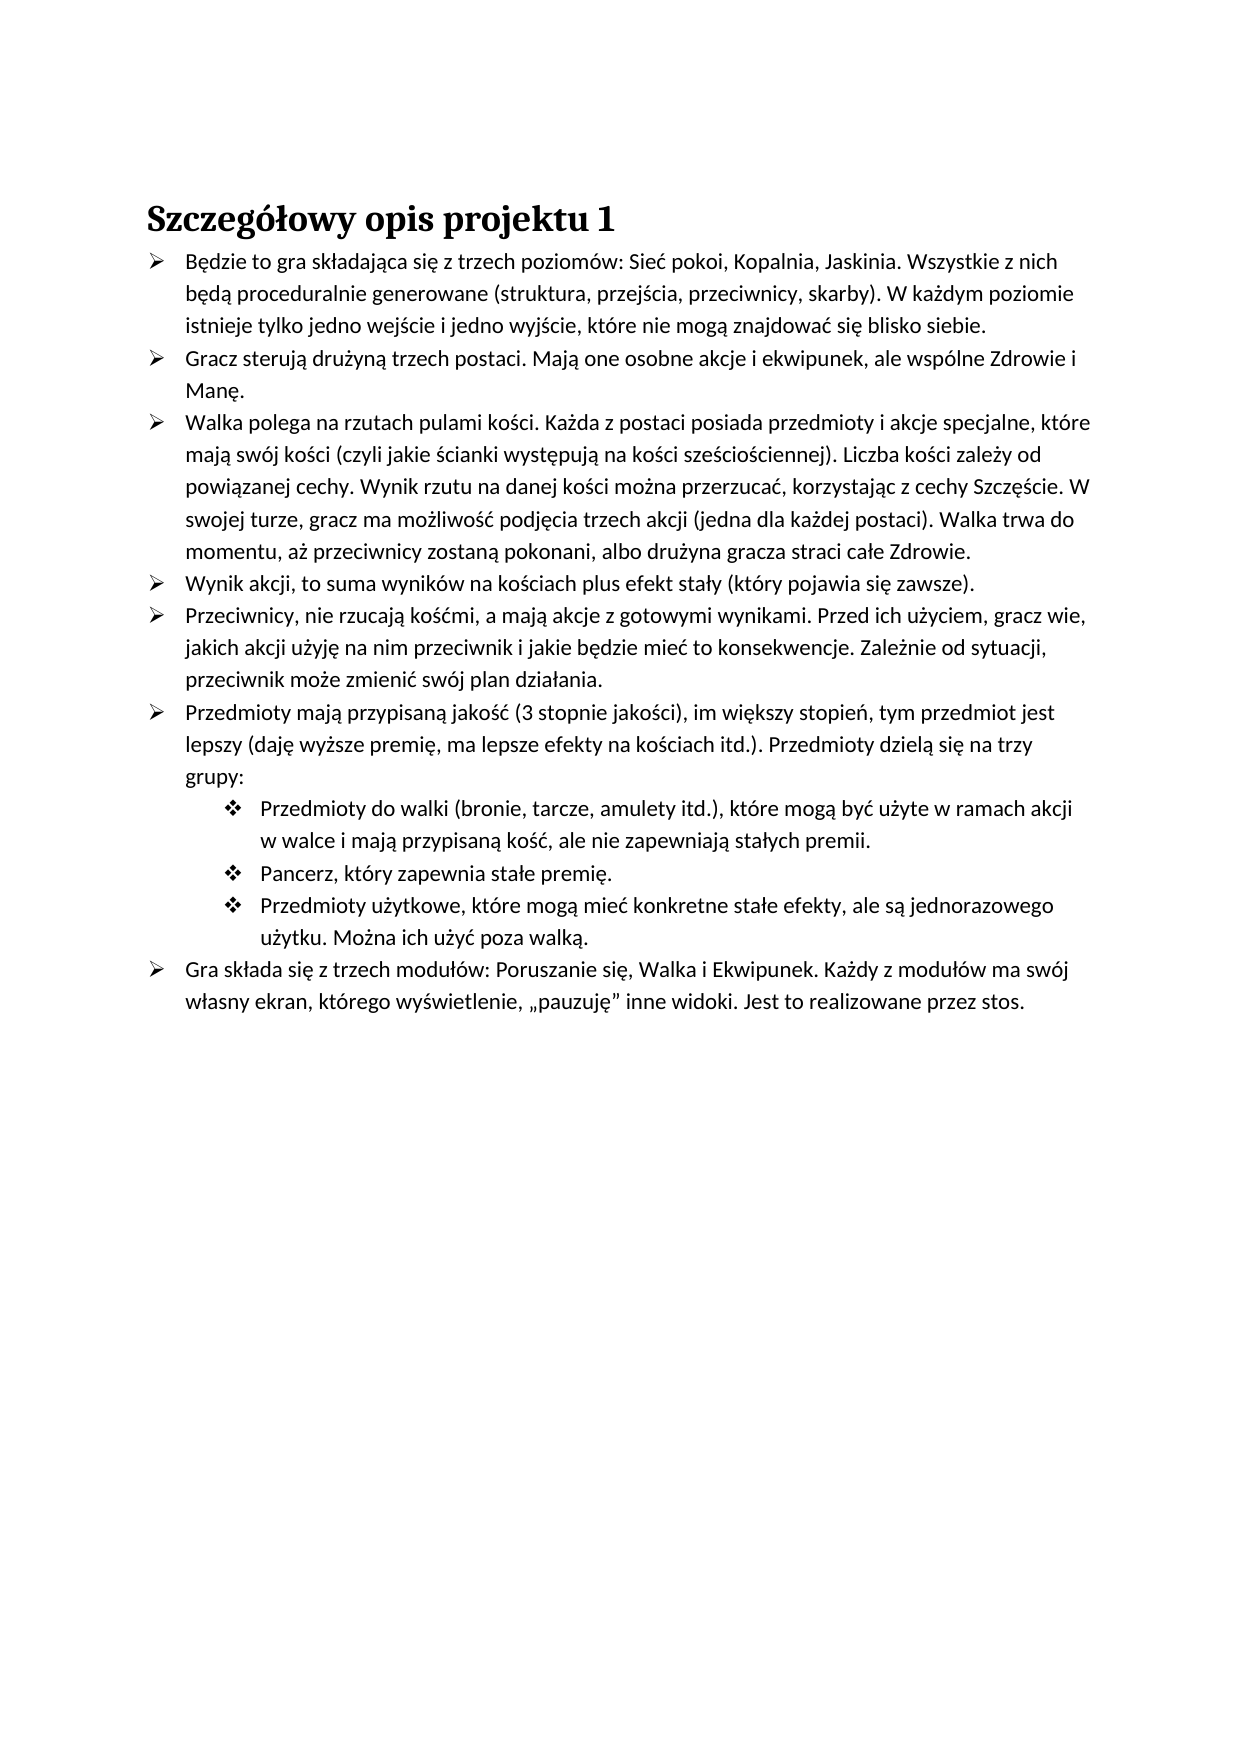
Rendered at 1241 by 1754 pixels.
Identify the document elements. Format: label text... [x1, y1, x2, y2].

list Pancerz, który zapewnia stałe premię. [223, 859, 1093, 887]
list Przedmioty do walki (bronie, tarcze, amulety itd.), które mogą być użyte w ramach akcji w walce i mają przypisaną kość, ale nie zapewniają stałych premii. [223, 794, 1093, 854]
list Przedmioty mają przypisaną jakość (3 stopnie jakości), im większy stopień, tym przedmiot jest lepszy (daję wyższe premię, ma lepsze efekty na kościach itd.). Przedmioty dzielą się na trzy grupy: [148, 698, 1093, 790]
list Przeciwnicy, nie rzucają kośćmi, a mają akcje z gotowymi wynikami. Przed ich użyciem, gracz wie, jakich akcji użyję na nim przeciwnik i jakie będzie mieć to konsekwencje. Zależnie od sytuacji, przeciwnik może zmienić swój plan działania. [148, 601, 1093, 694]
list Gracz sterują drużyną trzech postaci. Mają one osobne akcje i ekwipunek, ale wspólne Zdrowie i Manę. [148, 344, 1093, 404]
subtitle Szczegółowy opis projektu 1 [148, 198, 1093, 241]
list Wynik akcji, to suma wyników na kościach plus efekt stały (który pojawia się zawsze). [148, 569, 1093, 597]
list Będzie to gra składająca się z trzech poziomów: Sieć pokoi, Kopalnia, Jaskinia. Wszystkie z nich będą proceduralnie generowane (struktura, przejścia, przeciwnicy, skarby). W każdym poziomie istnieje tylko jedno wejście i jedno wyjście, które nie mogą znajdować się blisko siebie. [148, 247, 1093, 339]
list Walka polega na rzutach pulami kości. Każda z postaci posiada przedmioty i akcje specjalne, które mają swój kości (czyli jakie ścianki występują na kości sześciościennej). Liczba kości zależy od powiązanej cechy. Wynik rzutu na danej kości można przerzucać, korzystając z cechy Szczęście. W swojej turze, gracz ma możliwość podjęcia trzech akcji (jedna dla każdej postaci). Walka trwa do momentu, aż przeciwnicy zostaną pokonani, albo drużyna gracza straci całe Zdrowie. [148, 408, 1093, 565]
list Gra składa się z trzech modułów: Poruszanie się, Walka i Ekwipunek. Każdy z modułów ma swój własny ekran, którego wyświetlenie, „pauzuję” inne widoki. Jest to realizowane przez stos. [148, 955, 1093, 1016]
list Przedmioty użytkowe, które mogą mieć konkretne stałe efekty, ale są jednorazowego użytku. Można ich użyć poza walką. [223, 891, 1093, 951]
